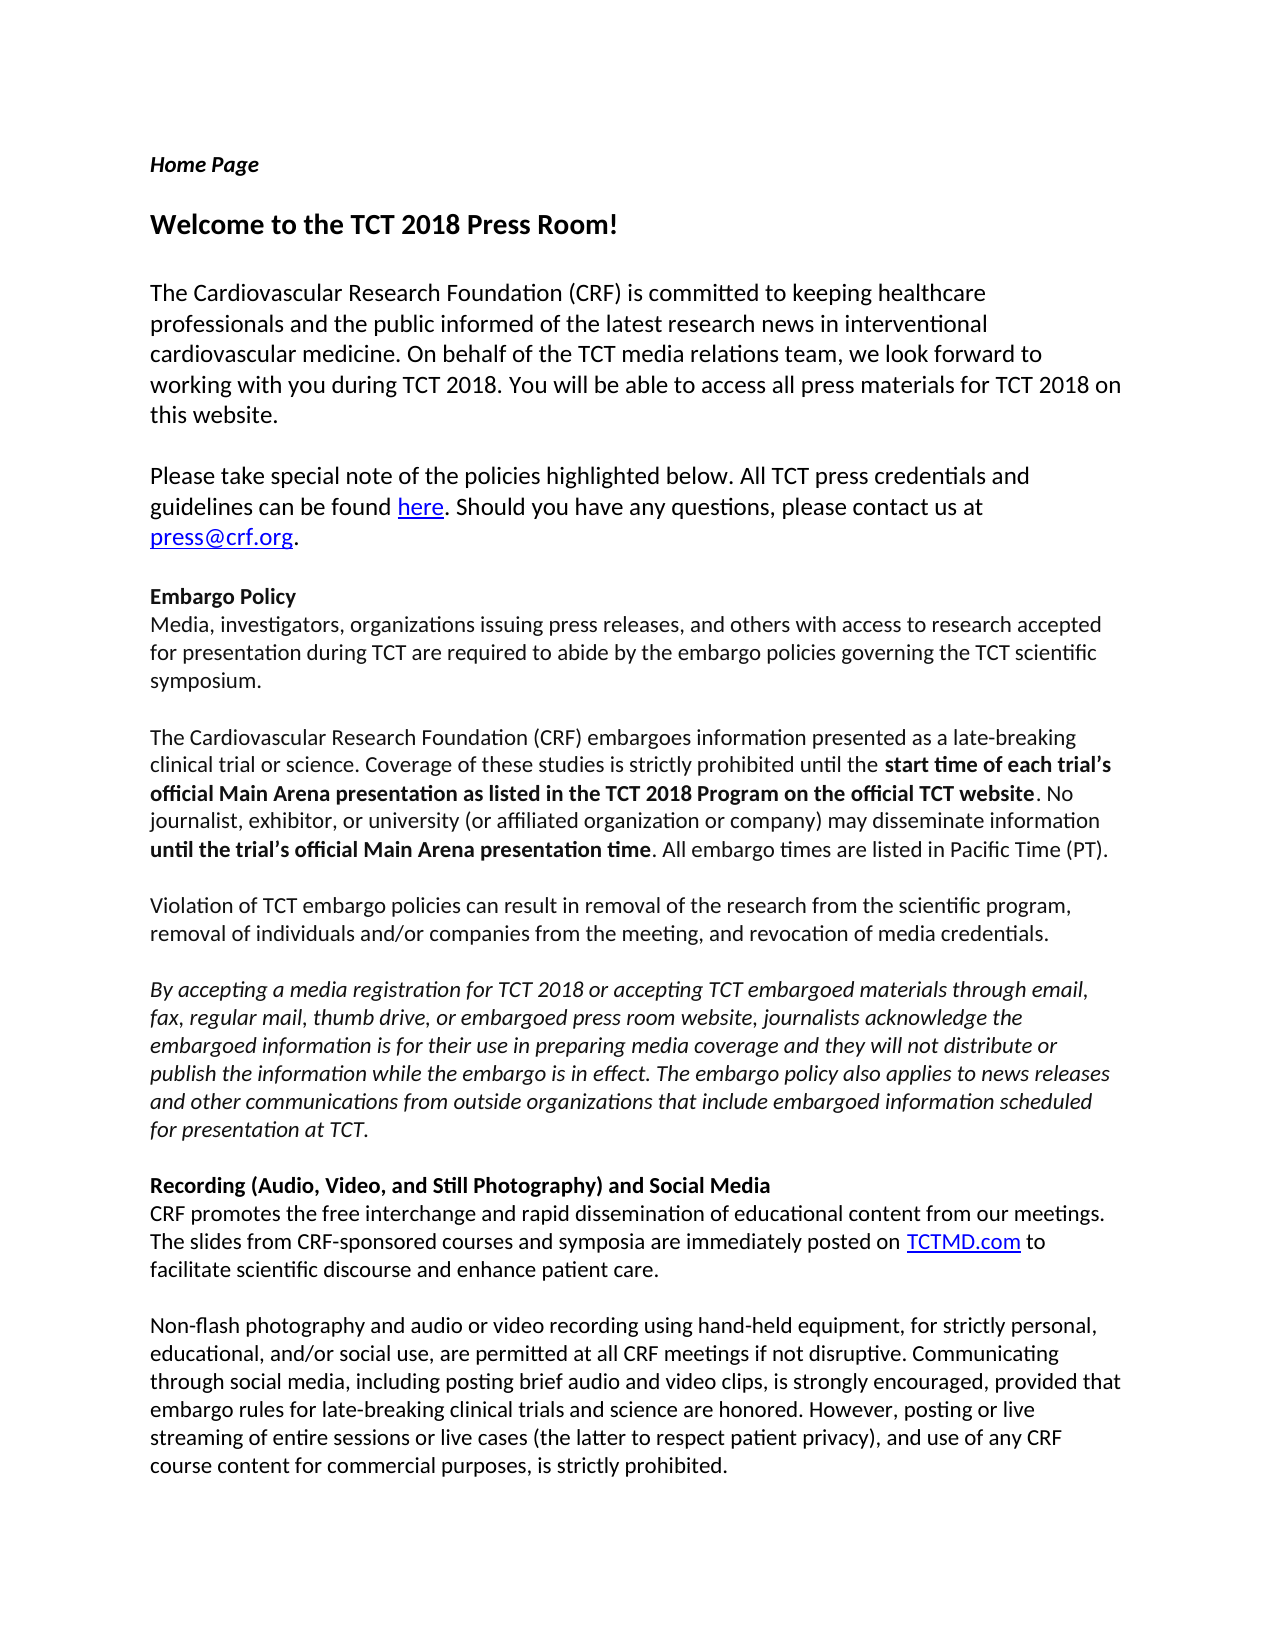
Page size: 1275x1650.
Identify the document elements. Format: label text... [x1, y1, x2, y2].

text Non-flash photography and audio or video recording using hand-held equipment, for strictly personal, educational, and/or social use, are permitted at all CRF meetings if not disruptive. Communicating through social media, including posting brief audio and video clips, is strongly encouraged, provided that embargo rules for late-breaking clinical trials and science are honored. However, posting or live streaming of entire sessions or live cases (the latter to respect patient privacy), and use of any CRF course content for commercial purposes, is strictly prohibited. [150, 1311, 1125, 1479]
text Recording (Audio, Video, and Still Photography) and Social Media [150, 1171, 1125, 1199]
text Violation of TCT embargo policies can result in removal of the research from the scientific program, removal of individuals and/or companies from the meeting, and revocation of media credentials. [150, 891, 1125, 947]
text Media, investigators, organizations issuing press releases, and others with access to research accepted for presentation during TCT are required to abide by the embargo policies governing the TCT scientific symposium. [150, 611, 1125, 694]
text Welcome to the TCT 2018 Press Room! [150, 206, 1125, 242]
text Home Page [150, 150, 1125, 178]
text The Cardiovascular Research Foundation (CRF) embargoes information presented as a late-breaking clinical trial or science. Coverage of these studies is strictly prohibited until the start time of each trial’s official Main Arena presentation as listed in the TCT 2018 Program on the official TCT website. No journalist, exhibitor, or university (or affiliated organization or company) may disseminate information until the trial’s official Main Arena presentation time. All embargo times are listed in Pacific Time (PT). [150, 723, 1125, 863]
text Embargo Policy [150, 582, 1125, 611]
text By accepting a media registration for TCT 2018 or accepting TCT embargoed materials through email, fax, regular mail, thumb drive, or embargoed press room website, journalists acknowledge the embargoed information is for their use in preparing media coverage and they will not distribute or publish the information while the embargo is in effect. The embargo policy also applies to news releases and other communications from outside organizations that include embargoed information scheduled for presentation at TCT. [150, 975, 1125, 1143]
text Please take special note of the policies highlighted below. All TCT press credentials and guidelines can be found here. Should you have any questions, please contact us at press@crf.org. [150, 460, 1125, 552]
text CRF promotes the free interchange and rapid dissemination of educational content from our meetings. The slides from CRF-sponsored courses and symposia are immediately posted on TCTMD.com to facilitate scientific discourse and enhance patient care. [150, 1199, 1125, 1283]
text The Cardiovascular Research Foundation (CRF) is committed to keeping healthcare professionals and the public informed of the latest research news in interventional cardiovascular medicine. On behalf of the TCT media relations team, we look forward to working with you during TCT 2018. You will be able to access all press materials for TCT 2018 on this website. [150, 277, 1125, 430]
